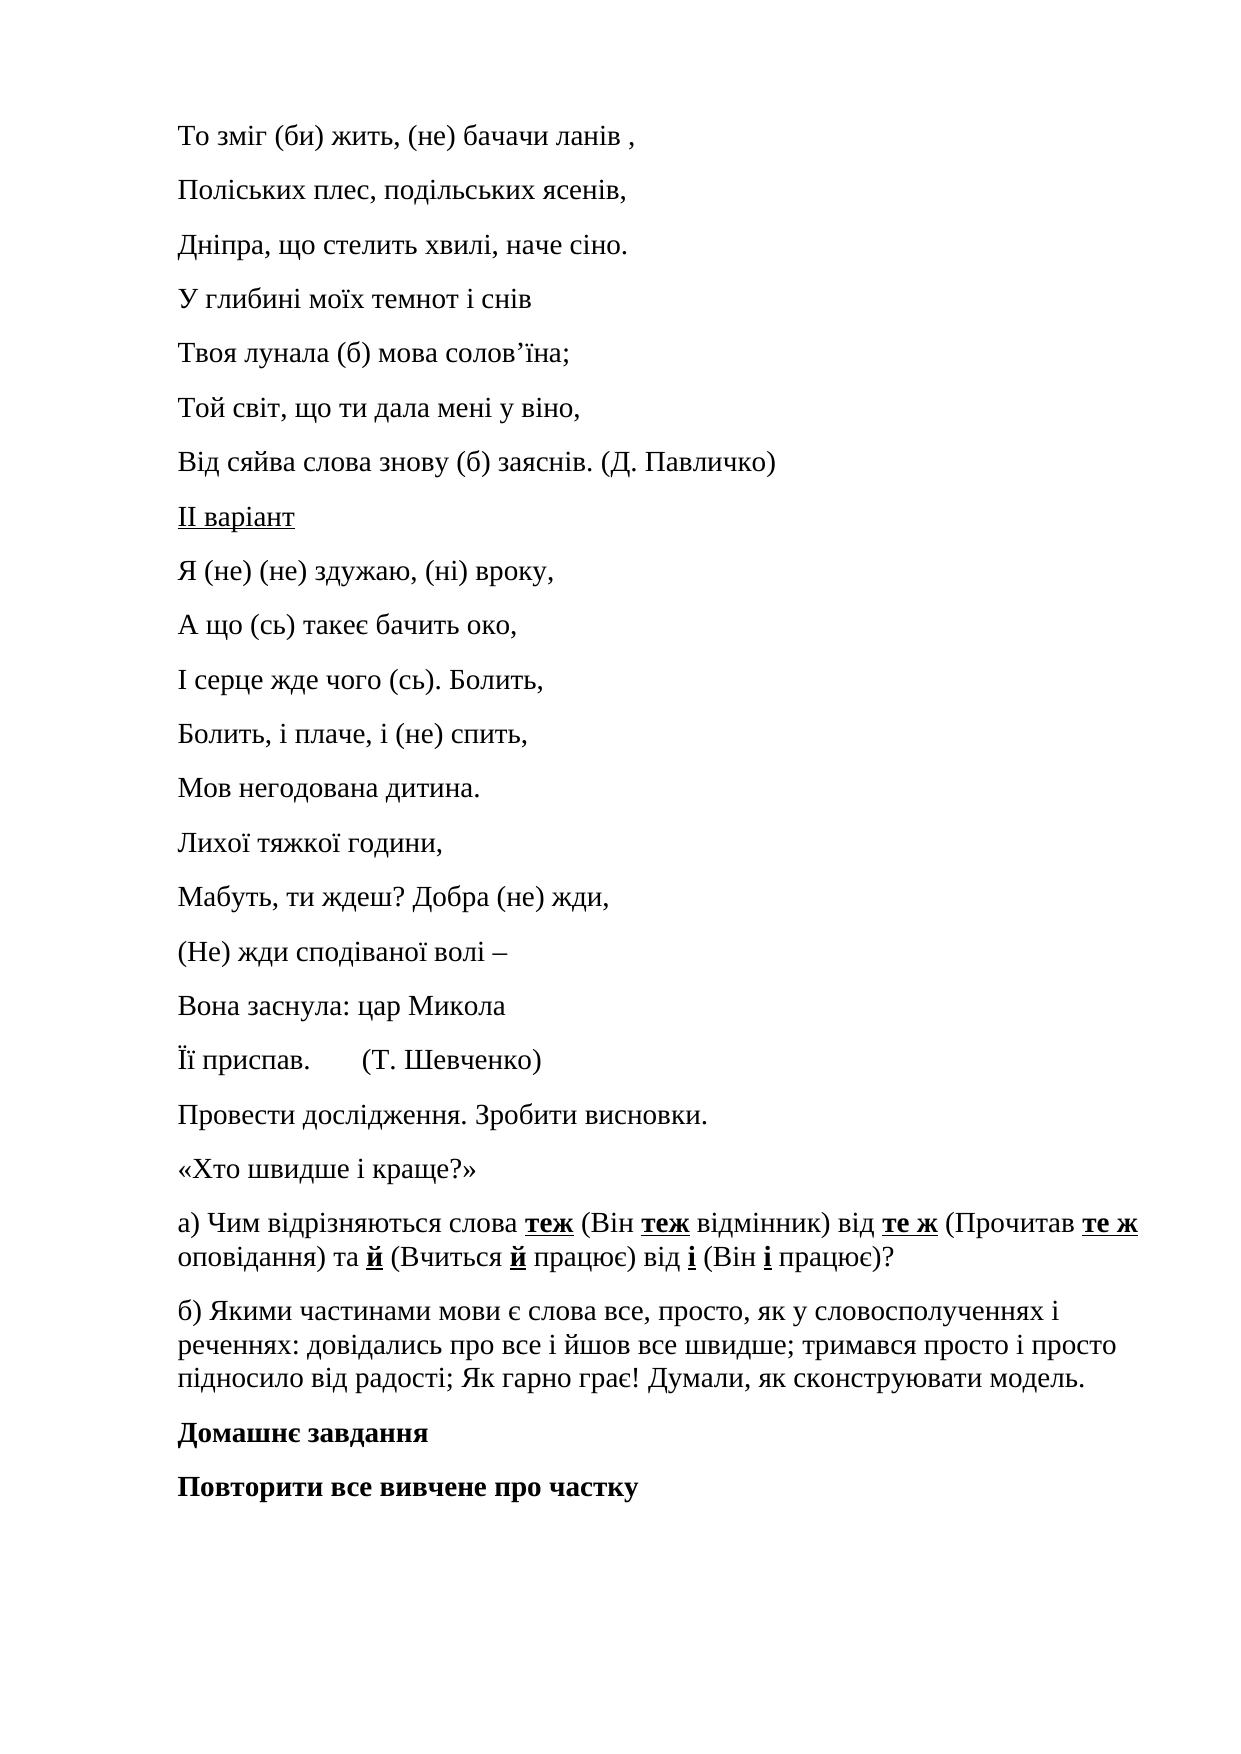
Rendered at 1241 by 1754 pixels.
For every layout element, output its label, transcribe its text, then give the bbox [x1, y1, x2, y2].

text Вона заснула: цар Микола [177, 988, 1152, 1022]
text Поліських плес, подільських ясенів, [177, 172, 1152, 206]
text Болить, і плаче, і (не) спить, [177, 716, 1152, 750]
text І серце жде чого (сь). Болить, [177, 662, 1152, 695]
text Мов негодована дитина. [177, 771, 1152, 804]
text Мабуть, ти ждеш? Добра (не) жди, [177, 879, 1152, 913]
text Твоя лунала (б) мова солов’їна; [177, 336, 1152, 369]
text Я (не) (не) здужаю, (ні) вроку, [177, 553, 1152, 587]
text ІІ варіант [177, 499, 1152, 532]
text Лихої тяжкої години, [177, 825, 1152, 858]
text Повторити все вивчене про частку [177, 1469, 1152, 1503]
text а) Чим відрізняються слова теж (Він теж відмінник) від те ж (Прочитав те ж оповідання) та й (Вчиться й працює) від і (Він і працює)? [177, 1206, 1152, 1273]
text Дніпра, що стелить хвилі, наче сіно. [177, 227, 1152, 260]
text Той світ, що ти дала мені у віно, [177, 390, 1152, 423]
text (Не) жди сподіваної волі – [177, 934, 1152, 967]
text «Хто швидше і краще?» [177, 1151, 1152, 1185]
text б) Якими частинами мови є слова все, просто, як у словосполученнях і реченнях: довідались про все і йшов все швидше; тримався просто і просто підносило від радості; Як гарно грає! Думали, як сконструювати модель. [177, 1293, 1152, 1394]
text А що (сь) такеє бачить око, [177, 607, 1152, 641]
text Від сяйва слова знову (б) заяснів. (Д. Павличко) [177, 444, 1152, 478]
text Її приспав. (Т. Шевченко) [177, 1042, 1152, 1076]
text У глибині моїх темнот і снів [177, 281, 1152, 315]
text Провести дослідження. Зробити висновки. [177, 1097, 1152, 1130]
text Домашнє завдання [177, 1415, 1152, 1448]
text То зміг (би) жить, (не) бачачи ланів , [177, 118, 1152, 152]
